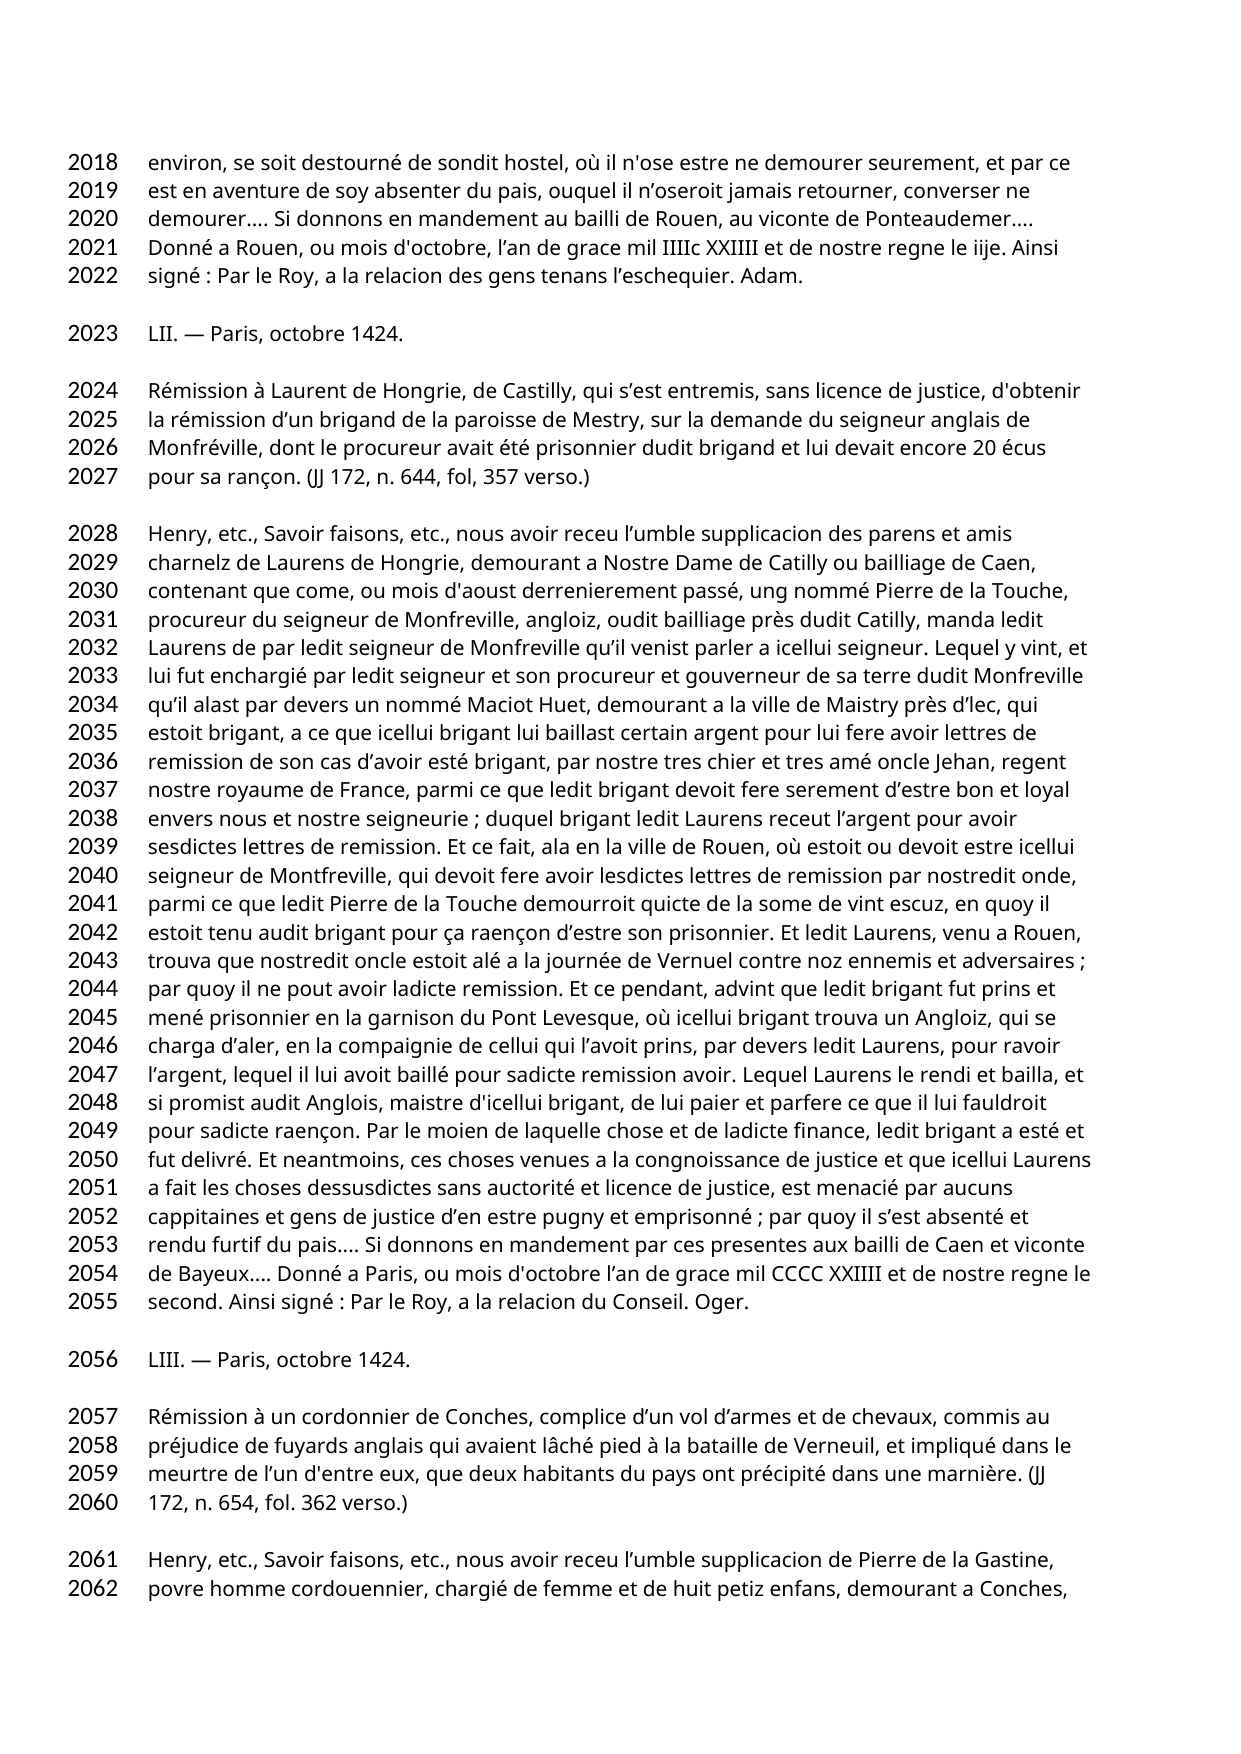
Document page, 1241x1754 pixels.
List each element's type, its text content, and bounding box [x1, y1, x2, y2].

text Rémission à Laurent de Hongrie, de Castilly, qui s’est entremis, sans licence de justice, d'obtenir la rémission d’un brigand de la paroisse de Mestry, sur la demande du seigneur anglais de Monfréville, dont le procureur avait été prisonnier dudit brigand et lui devait encore 20 écus pour sa rançon. (JJ 172, n. 644, fol, 357 verso.) [148, 377, 1093, 490]
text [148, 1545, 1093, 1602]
text LIII. — Paris, octobre 1424. [148, 1345, 1093, 1373]
text LII. — Paris, octobre 1424. [148, 319, 1093, 347]
text Rémission à un cordonnier de Conches, complice d’un vol d’armes et de chevaux, commis au préjudice de fuyards anglais qui avaient lâché pied à la bataille de Verneuil, et impliqué dans le meurtre de l’un d'entre eux, que deux habitants du pays ont précipité dans une marnière. (JJ 172, n. 654, fol. 362 verso.) [148, 1402, 1093, 1516]
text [148, 148, 1093, 290]
text Henry, etc., Savoir faisons, etc., nous avoir receu l’umble supplicacion des parens et amis charnelz de Laurens de Hongrie, demourant a Nostre Dame de Catilly ou bailliage de Caen, contenant que come, ou mois d'aoust derrenierement passé, ung nommé Pierre de la Touche, procureur du seigneur de Monfreville, angloiz, oudit bailliage près dudit Catilly, manda ledit Laurens de par ledit seigneur de Monfreville qu’il venist parler a icellui seigneur. Lequel y vint, et lui fut enchargié par ledit seigneur et son procureur et gouverneur de sa terre dudit Monfreville qu’il alast par devers un nommé Maciot Huet, demourant a la ville de Maistry près d’lec, qui estoit brigant, a ce que icellui brigant lui baillast certain argent pour lui fere avoir lettres de remission de son cas d’avoir esté brigant, par nostre tres chier et tres amé oncle Jehan, regent nostre royaume de France, parmi ce que ledit brigant devoit fere serement d’estre bon et loyal envers nous et nostre seigneurie ; duquel brigant ledit Laurens receut l’argent pour avoir sesdictes lettres de remission. Et ce fait, ala en la ville de Rouen, où estoit ou devoit estre icellui seigneur de Montfreville, qui devoit fere avoir lesdictes lettres de remission par nostredit onde, parmi ce que ledit Pierre de la Touche demourroit quicte de la some de vint escuz, en quoy il estoit tenu audit brigant pour ça raençon d’estre son prisonnier. Et ledit Laurens, venu a Rouen, trouva que nostredit oncle estoit alé a la journée de Vernuel contre noz ennemis et adversaires ; par quoy il ne pout avoir ladicte remission. Et ce pendant, advint que ledit brigant fut prins et mené prisonnier en la garnison du Pont Levesque, où icellui brigant trouva un Angloiz, qui se charga d’aler, en la compaignie de cellui qui l’avoit prins, par devers ledit Laurens, pour ravoir l’argent, lequel il lui avoit baillé pour sadicte remission avoir. Lequel Laurens le rendi et bailla, et si promist audit Anglois, maistre d'icellui brigant, de lui paier et parfere ce que il lui fauldroit pour sadicte raençon. Par le moien de laquelle chose et de ladicte finance, ledit brigant a esté et fut delivré. Et neantmoins, ces choses venues a la congnoissance de justice et que icellui Laurens a fait les choses dessusdictes sans auctorité et licence de justice, est menacié par aucuns cappitaines et gens de justice d’en estre pugny et emprisonné ; par quoy il s’est absenté et rendu furtif du pais.... Si donnons en mandement par ces presentes aux bailli de Caen et viconte de Bayeux.... Donné a Paris, ou mois d'octobre l’an de grace mil CCCC XXIIII et de nostre regne le second. Ainsi signé : Par le Roy, a la relacion du Conseil. Oger. [148, 519, 1093, 1316]
